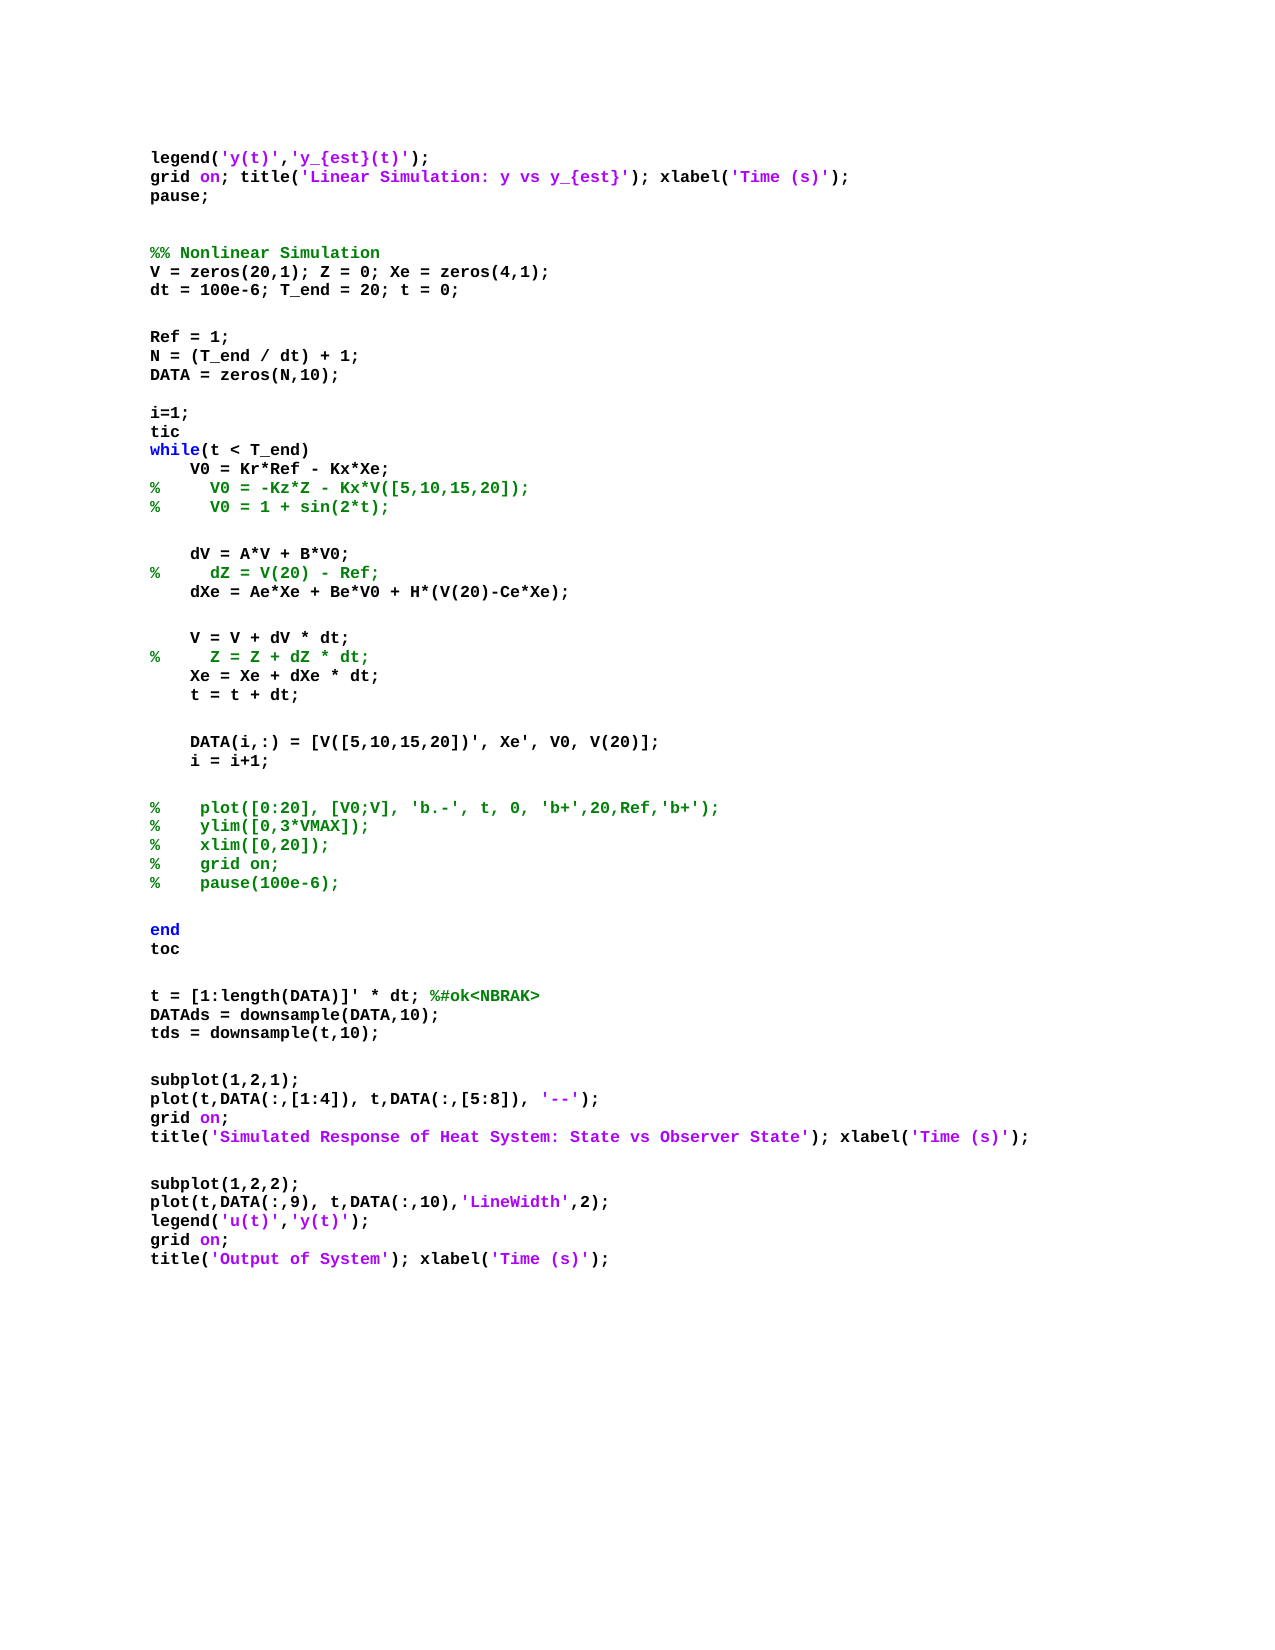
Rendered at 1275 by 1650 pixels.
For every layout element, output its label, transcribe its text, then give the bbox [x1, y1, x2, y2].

text tic [150, 423, 1125, 442]
text legend('u(t)','y(t)'); [150, 1213, 1125, 1232]
text subplot(1,2,1); [150, 1072, 1125, 1091]
text t = t + dt; [150, 687, 1125, 705]
text V = V + dV * dt; [150, 630, 1125, 649]
text grid on; title('Linear Simulation: y vs y_{est}'); xlabel('Time (s)'); [150, 169, 1125, 188]
text i = i+1; [150, 752, 1125, 771]
text %% Nonlinear Simulation [150, 244, 1125, 263]
text DATA(i,:) = [V([5,10,15,20])', Xe', V0, V(20)]; [150, 733, 1125, 752]
text Ref = 1; [150, 329, 1125, 348]
text plot(t,DATA(:,[1:4]), t,DATA(:,[5:8]), '--'); [150, 1091, 1125, 1109]
text % V0 = -Kz*Z - Kx*V([5,10,15,20]); [150, 480, 1125, 498]
text title('Simulated Response of Heat System: State vs Observer State'); xlabel('Time (s)'); [150, 1128, 1125, 1147]
text grid on; [150, 1109, 1125, 1128]
text tds = downsample(t,10); [150, 1025, 1125, 1044]
text dV = A*V + B*V0; [150, 545, 1125, 564]
text end [150, 921, 1125, 940]
text % V0 = 1 + sin(2*t); [150, 498, 1125, 517]
text % grid on; [150, 856, 1125, 874]
text dXe = Ae*Xe + Be*V0 + H*(V(20)-Ce*Xe); [150, 583, 1125, 602]
text title('Output of System'); xlabel('Time (s)'); [150, 1251, 1125, 1269]
text toc [150, 940, 1125, 959]
text % dZ = V(20) - Ref; [150, 564, 1125, 583]
text while(t < T_end) [150, 442, 1125, 461]
text % ylim([0,3*VMAX]); [150, 818, 1125, 837]
text N = (T_end / dt) + 1; [150, 348, 1125, 367]
text % pause(100e-6); [150, 874, 1125, 893]
text grid on; [150, 1232, 1125, 1251]
text Xe = Xe + dXe * dt; [150, 668, 1125, 687]
text V = zeros(20,1); Z = 0; Xe = zeros(4,1); [150, 263, 1125, 282]
text plot(t,DATA(:,9), t,DATA(:,10),'LineWidth',2); [150, 1194, 1125, 1213]
text t = [1:length(DATA)]' * dt; %#ok<NBRAK> [150, 987, 1125, 1006]
text DATAds = downsample(DATA,10); [150, 1006, 1125, 1025]
text dt = 100e-6; T_end = 20; t = 0; [150, 282, 1125, 301]
text % xlim([0,20]); [150, 837, 1125, 856]
text % plot([0:20], [V0;V], 'b.-', t, 0, 'b+',20,Ref,'b+'); [150, 799, 1125, 818]
text V0 = Kr*Ref - Kx*Xe; [150, 461, 1125, 480]
text pause; [150, 188, 1125, 207]
text subplot(1,2,2); [150, 1175, 1125, 1194]
text i=1; [150, 404, 1125, 423]
text DATA = zeros(N,10); [150, 367, 1125, 385]
text legend('y(t)','y_{est}(t)'); [150, 150, 1125, 169]
text % Z = Z + dZ * dt; [150, 649, 1125, 668]
